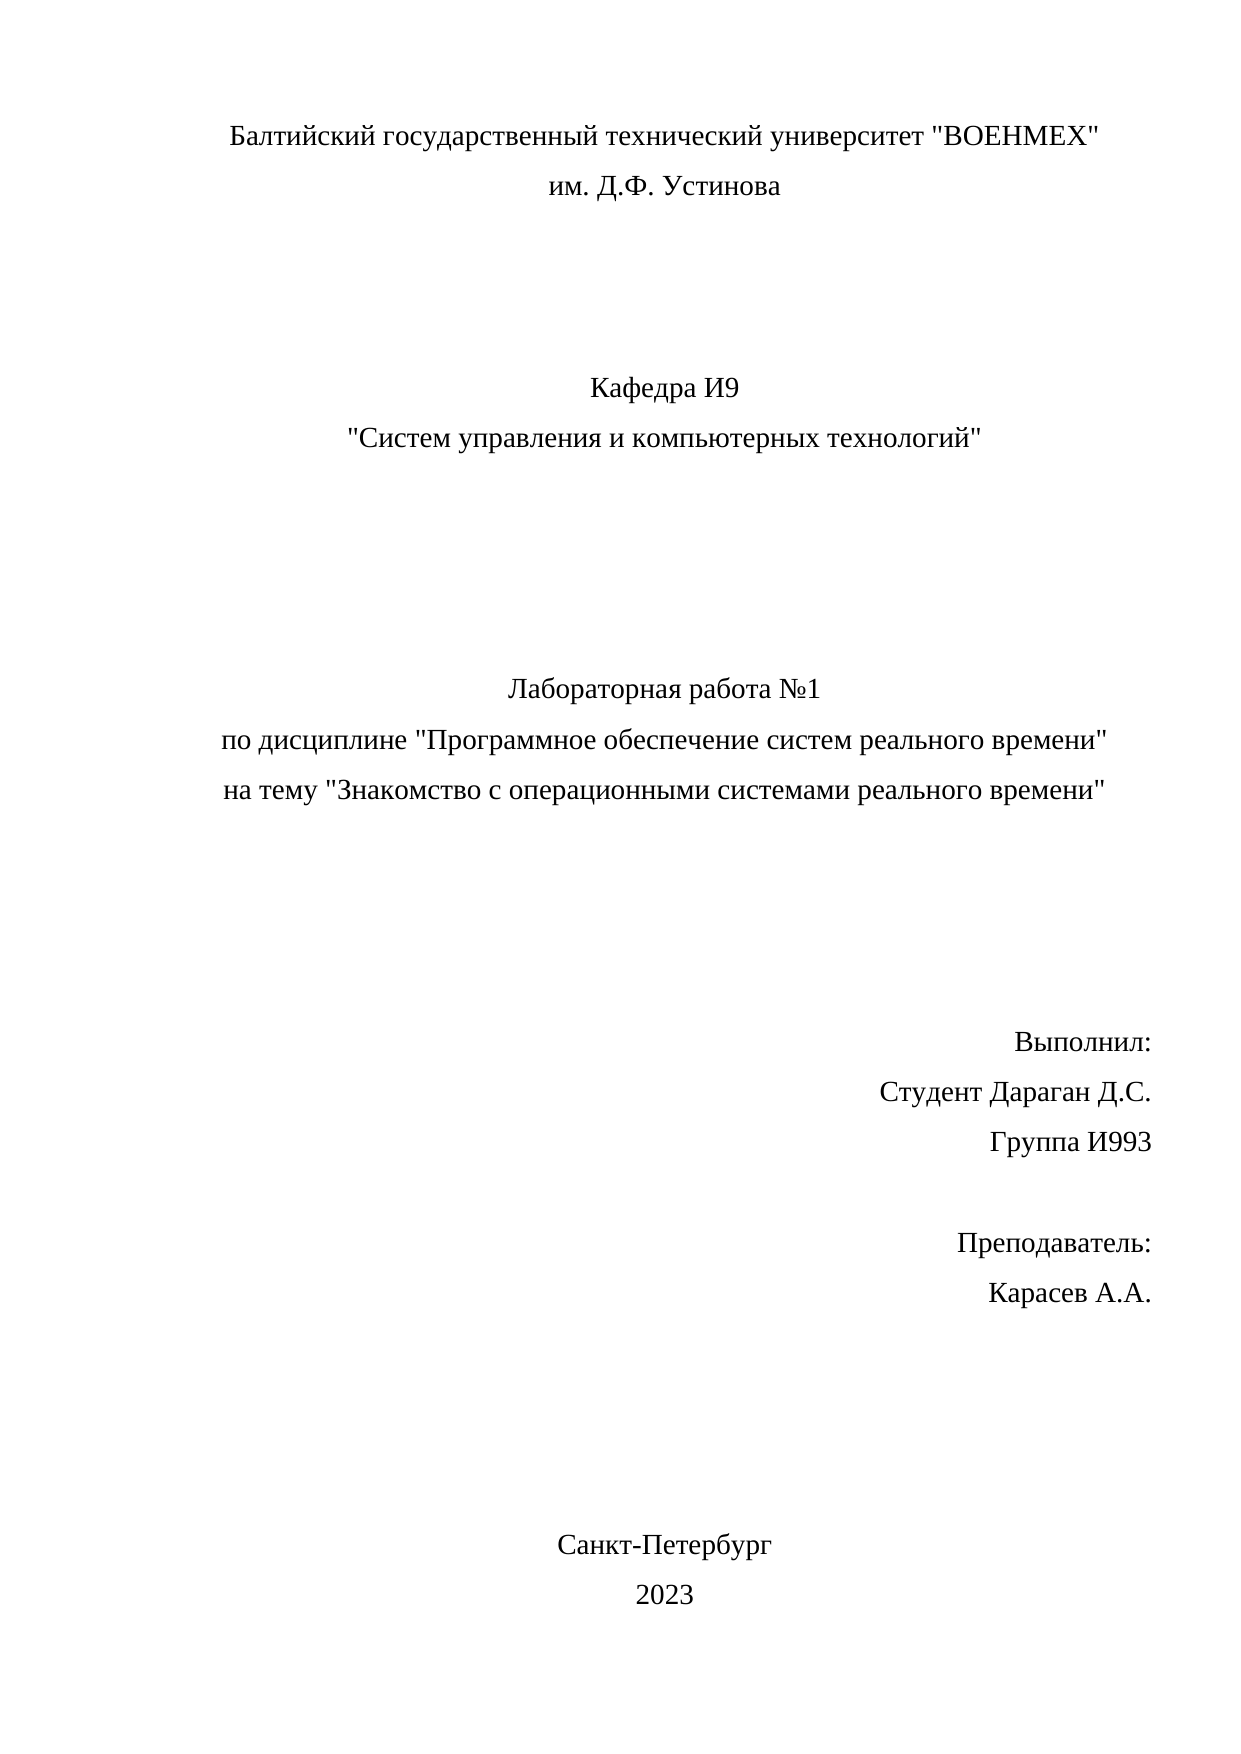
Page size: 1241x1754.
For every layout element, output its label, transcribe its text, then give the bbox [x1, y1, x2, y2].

text 2023 [177, 1577, 1152, 1611]
text Балтийский государственный технический университет "ВОЕНМЕХ" [177, 118, 1152, 152]
text Кафедра И9 [177, 370, 1152, 403]
text Санкт-Петербург [177, 1527, 1152, 1560]
text Карасев А.А. [177, 1275, 1152, 1309]
text им. Д.Ф. Устинова [177, 168, 1152, 202]
text Выполнил: [177, 1024, 1152, 1057]
text "Систем управления и компьютерных технологий" [177, 420, 1152, 453]
text Студент Дараган Д.С. [177, 1074, 1152, 1108]
text Преподаватель: [177, 1225, 1152, 1258]
text Лабораторная работа №1 [177, 672, 1152, 705]
text Группа И993 [177, 1124, 1152, 1158]
text на тему "Знакомство с операционными системами реального времени" [177, 772, 1152, 806]
text по дисциплине "Программное обеспечение систем реального времени" [177, 722, 1152, 755]
